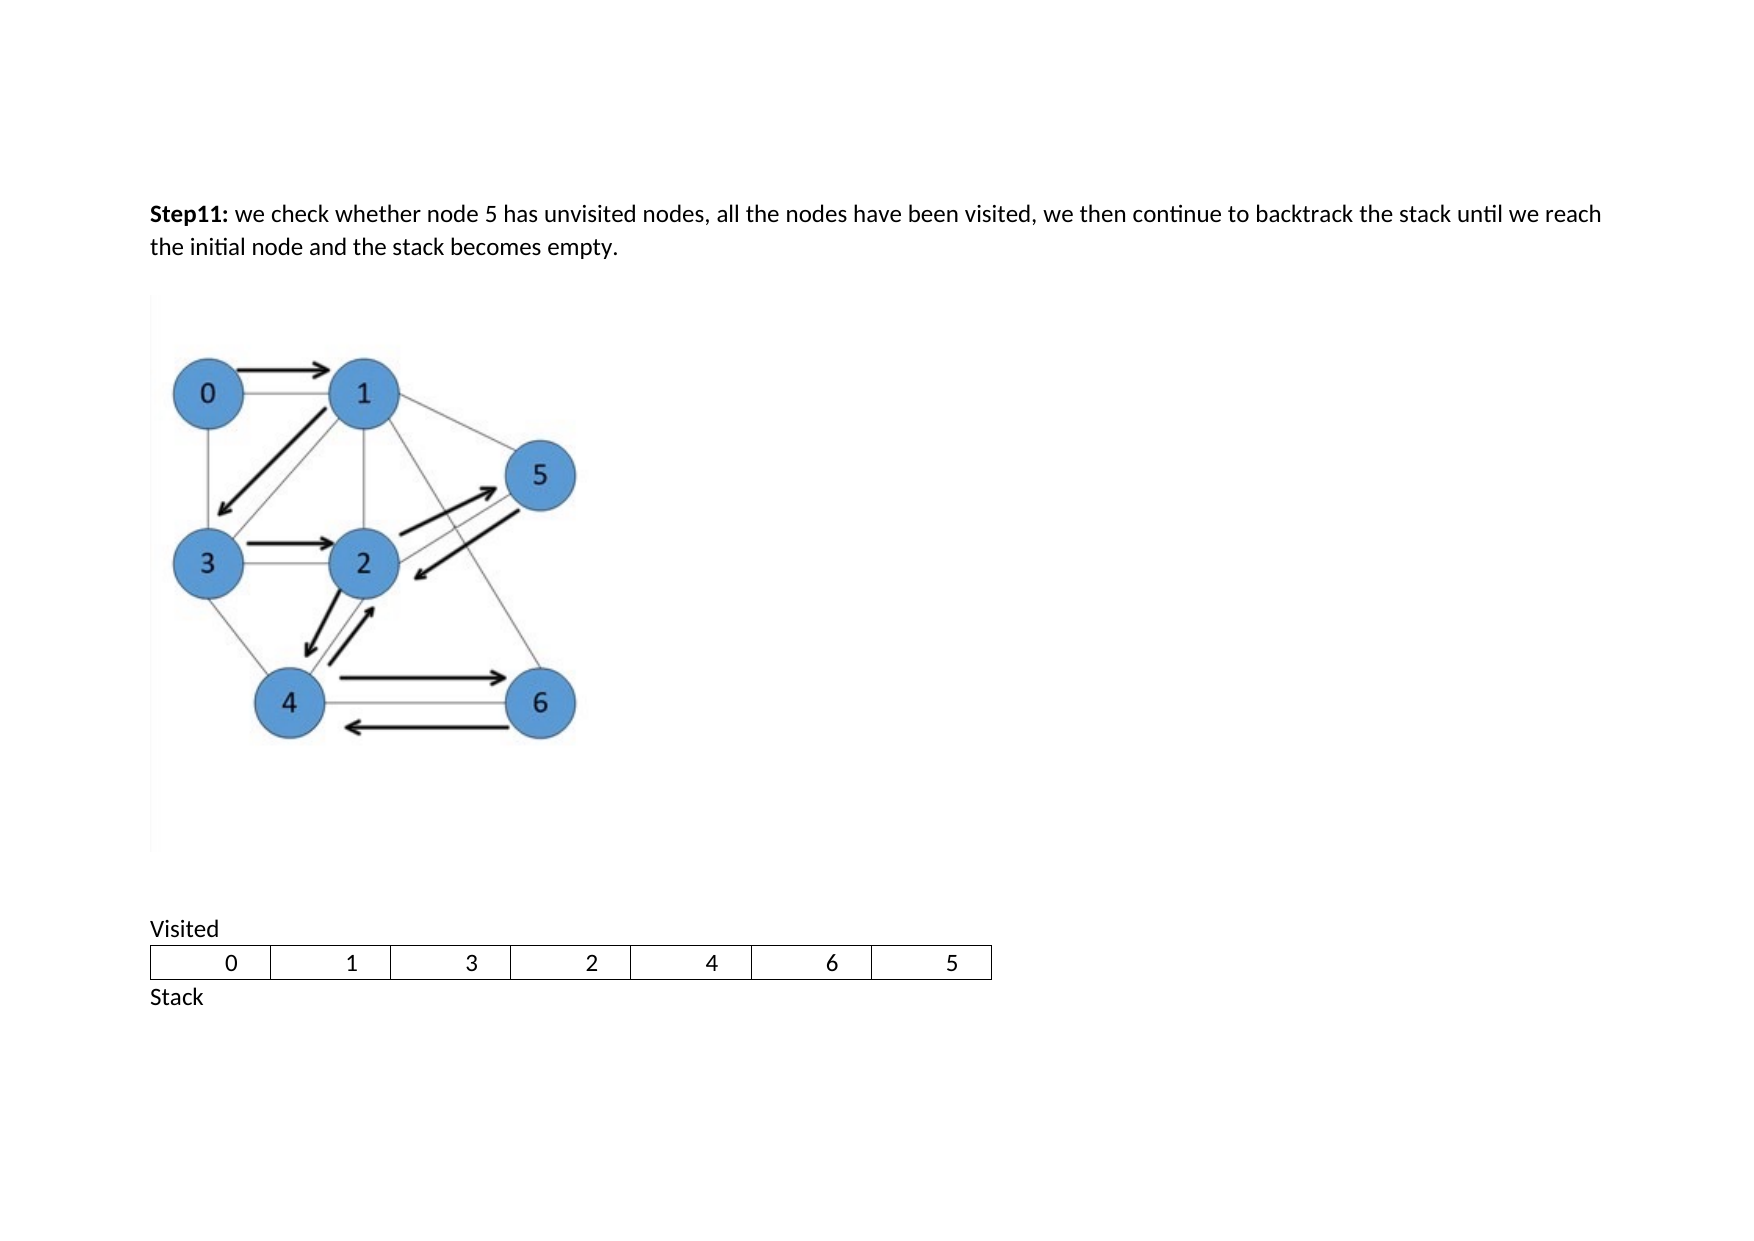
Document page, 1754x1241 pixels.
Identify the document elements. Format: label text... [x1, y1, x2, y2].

text Visited [150, 913, 1604, 945]
table_header 2 [511, 946, 630, 979]
text Step11: we check whether node 5 has unvisited nodes, all the nodes have been visited, we then continue to backtrack the stack until we reach the initial node and the stack becomes empty. [150, 198, 1604, 263]
table_header 1 [271, 946, 390, 979]
table_header 0 [151, 946, 270, 979]
table_header 4 [631, 946, 751, 979]
table_header 6 [752, 946, 871, 979]
text Stack [150, 980, 1604, 1012]
table_header 3 [391, 946, 510, 979]
table_header 5 [872, 946, 991, 979]
picture [150, 295, 662, 852]
